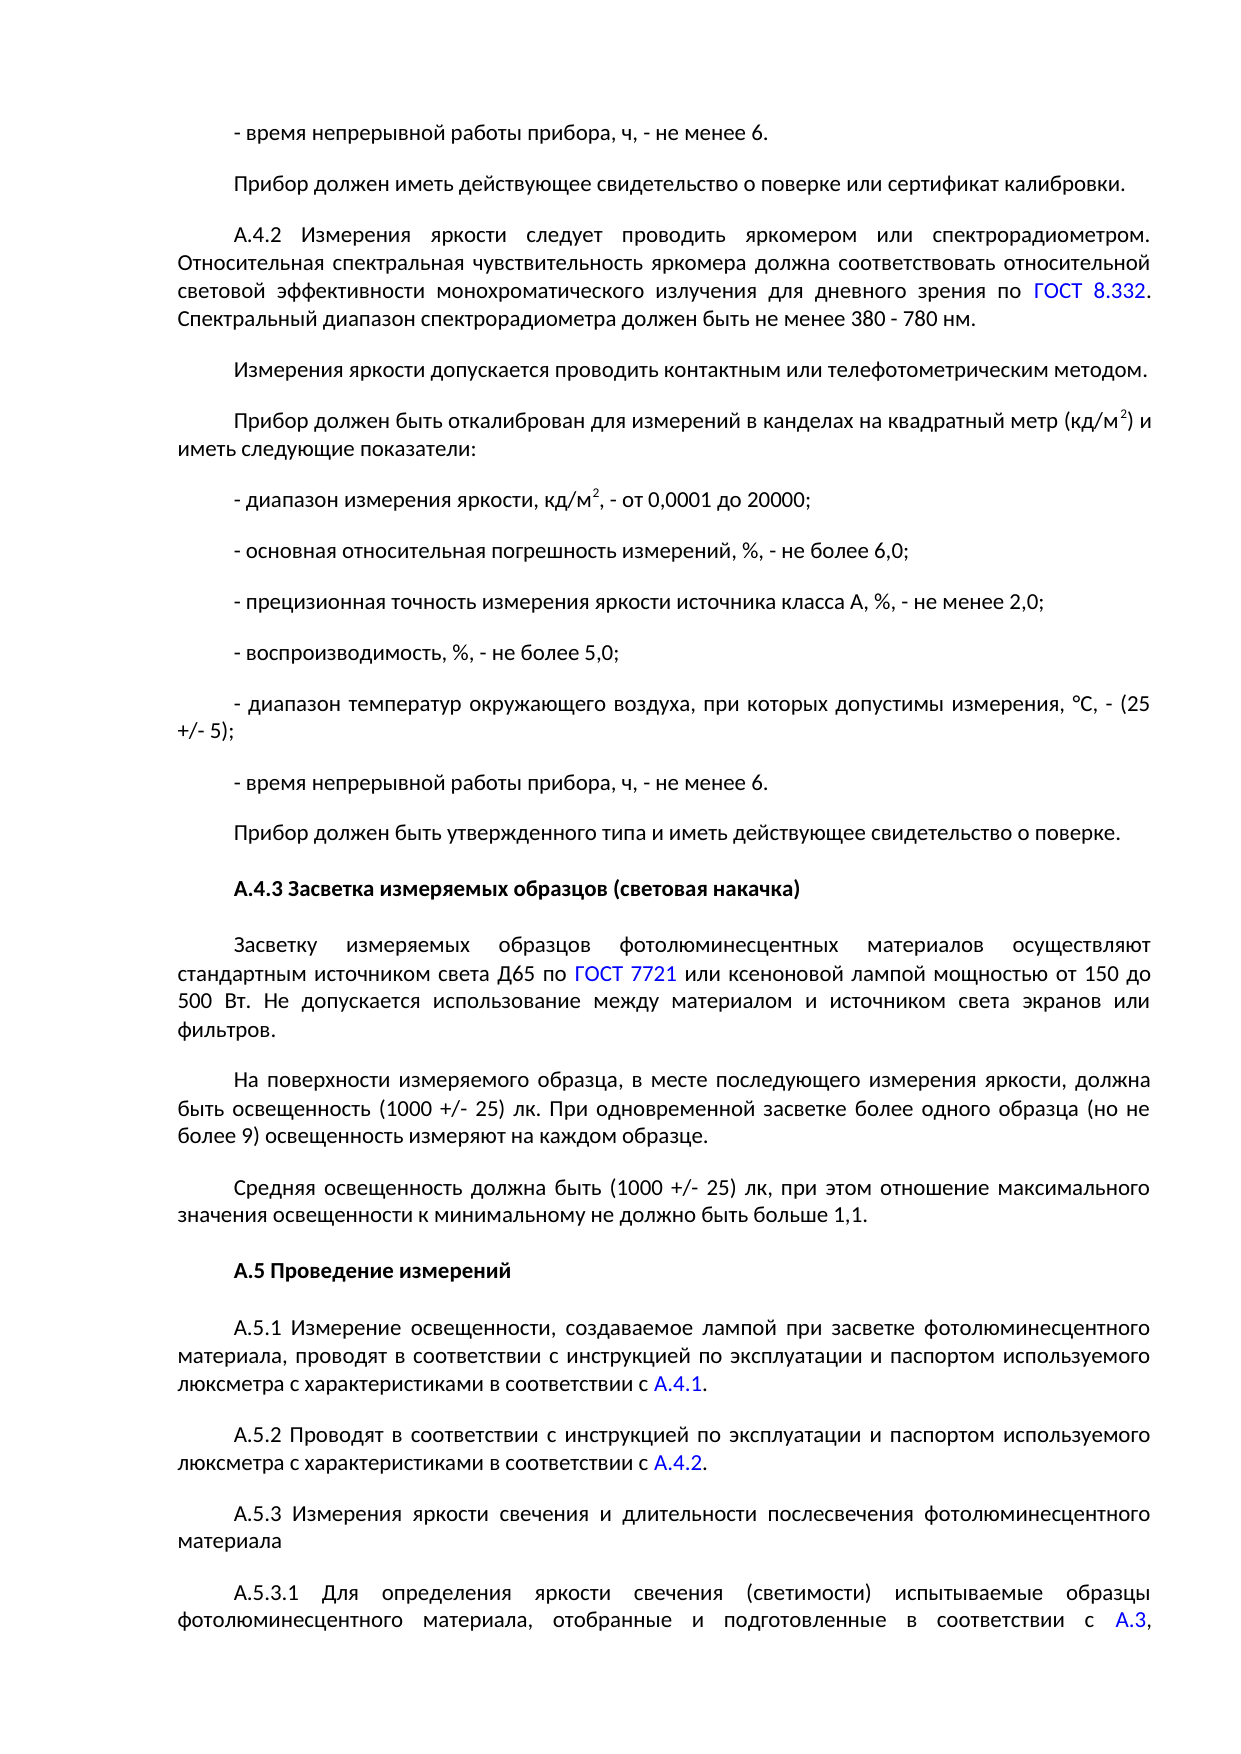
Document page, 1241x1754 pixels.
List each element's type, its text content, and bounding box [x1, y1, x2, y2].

text Прибор должен иметь действующее свидетельство о поверке или сертификат калибровки. [177, 169, 1152, 197]
text На поверхности измеряемого образца, в месте последующего измерения яркости, должна быть освещенность (1000 +/- 25) лк. При одновременной засветке более одного образца (но не более 9) освещенность измеряют на каждом образце. [177, 1066, 1152, 1150]
text - основная относительная погрешность измерений, %, - не более 6,0; [177, 536, 1152, 564]
text А.5.1 Измерение освещенности, создаваемое лампой при засветке фотолюминесцентного материала, проводят в соответствии с инструкцией по эксплуатации и паспортом используемого люксметра с характеристиками в соответствии с А.4.1. [177, 1313, 1152, 1397]
text - воспроизводимость, %, - не более 5,0; [177, 638, 1152, 666]
text Засветку измеряемых образцов фотолюминесцентных материалов осуществляют стандартным источником света Д65 по ГОСТ 7721 или ксеноновой лампой мощностью от 150 до 500 Вт. Не допускается использование между материалом и источником света экранов или фильтров. [177, 931, 1152, 1043]
text Прибор должен быть откалиброван для измерений в канделах на квадратный метр (кд/м2) и иметь следующие показатели: [177, 406, 1152, 462]
text А.4.3 Засветка измеряемых образцов (световая накачка) [177, 874, 1152, 903]
text - время непрерывной работы прибора, ч, - не менее 6. [177, 768, 1152, 796]
text Прибор должен быть утвержденного типа и иметь действующее свидетельство о поверке. [177, 818, 1152, 847]
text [177, 1578, 1152, 1634]
text Средняя освещенность должна быть (1000 +/- 25) лк, при этом отношение максимального значения освещенности к минимальному не должно быть больше 1,1. [177, 1173, 1152, 1229]
text А.5.2 Проводят в соответствии с инструкцией по эксплуатации и паспортом используемого люксметра с характеристиками в соответствии с А.4.2. [177, 1420, 1152, 1476]
text - диапазон измерения яркости, кд/м2, - от 0,0001 до 20000; [177, 485, 1152, 513]
text Измерения яркости допускается проводить контактным или телефотометрическим методом. [177, 355, 1152, 383]
text А.5 Проведение измерений [177, 1257, 1152, 1285]
text - прецизионная точность измерения яркости источника класса А, %, - не менее 2,0; [177, 587, 1152, 615]
text А.5.3 Измерения яркости свечения и длительности послесвечения фотолюминесцентного материала [177, 1499, 1152, 1555]
text - диапазон температур окружающего воздуха, при которых допустимы измерения, °C, - (25 +/- 5); [177, 689, 1152, 745]
text А.4.2 Измерения яркости следует проводить яркомером или спектрорадиометром. Относительная спектральная чувствительность яркомера должна соответствовать относительной световой эффективности монохроматического излучения для дневного зрения по ГОСТ 8.332. Спектральный диапазон спектрорадиометра должен быть не менее 380 - 780 нм. [177, 220, 1152, 332]
text - время непрерывной работы прибора, ч, - не менее 6. [177, 118, 1152, 146]
